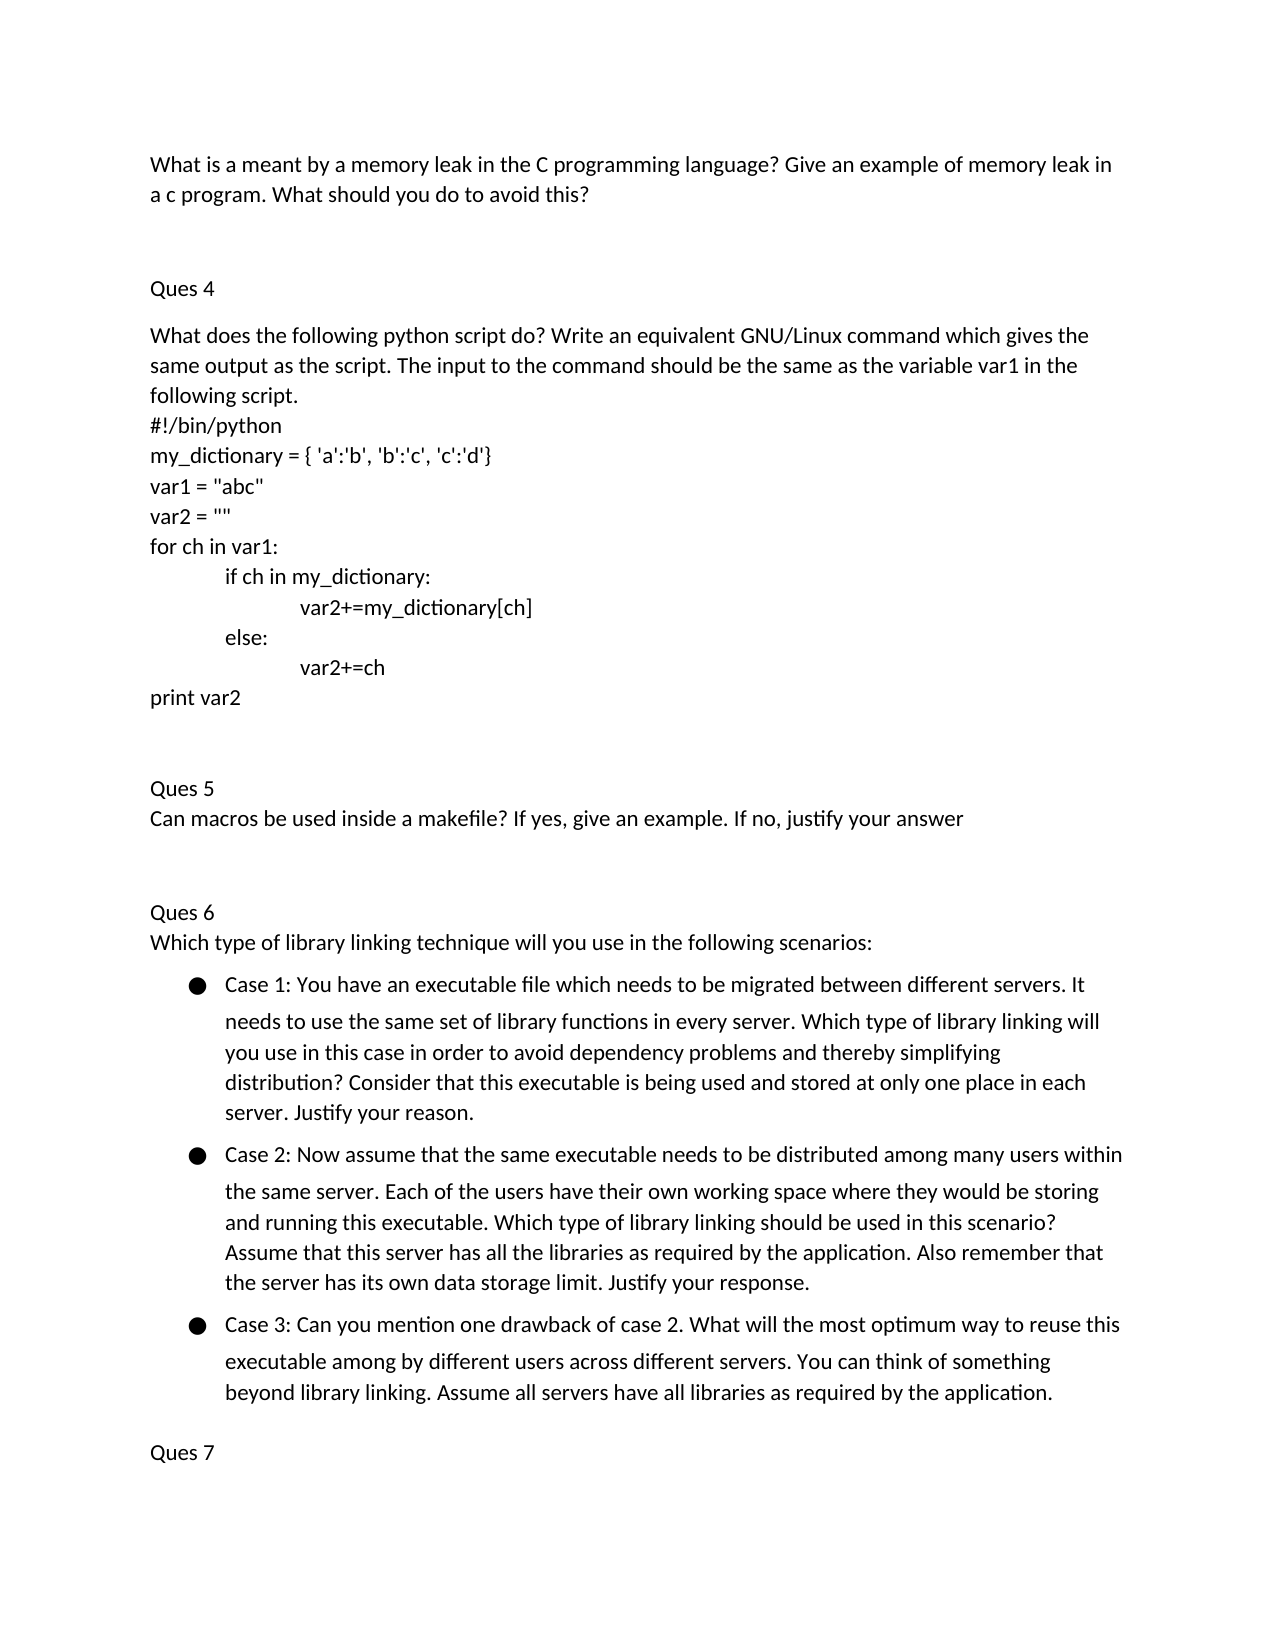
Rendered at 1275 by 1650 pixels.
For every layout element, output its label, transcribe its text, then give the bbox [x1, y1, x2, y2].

text var1 = "abc" [150, 472, 1125, 500]
list Case 1: You have an executable file which needs to be migrated between different servers. It needs to use the same set of library functions in every server. Which type of library linking will you use in this case in order to avoid dependency problems and thereby simplifying distribution? Consider that this executable is being used and stored at only one place in each server. Justify your reason. [187, 958, 1125, 1126]
text What does the following python script do? Write an equivalent GNU/Linux command which gives the same output as the script. The input to the command should be the same as the variable var1 in the following script. [150, 321, 1125, 409]
text my_dictionary = { 'a':'b', 'b':'c', 'c':'d'} [150, 442, 1125, 470]
text Can macros be used inside a makefile? If yes, give an example. If no, justify your answer [150, 804, 1125, 832]
list Case 2: Now assume that the same executable needs to be distributed among many users within the same server. Each of the users have their own working space where they would be storing and running this executable. Which type of library linking should be used in this scenario? Assume that this server has all the libraries as required by the application. Also remember that the server has its own data storage limit. Justify your response. [187, 1128, 1125, 1296]
text var2+=my_dictionary[ch] [225, 593, 1125, 621]
text Ques 5 [150, 774, 1125, 802]
text var2 = "" [150, 502, 1125, 530]
text #!/bin/python [150, 411, 1125, 439]
text else: [150, 623, 1125, 651]
text var2+=ch [225, 653, 1125, 681]
text Ques 6 [150, 898, 1125, 926]
text Ques 4 [150, 274, 1125, 302]
text What is a meant by a memory leak in the C programming language? Give an example of memory leak in a c program. What should you do to avoid this? [150, 150, 1125, 208]
text Which type of library linking technique will you use in the following scenarios: [150, 928, 1125, 956]
text for ch in var1: [150, 532, 1125, 560]
text print var2 [150, 683, 1125, 711]
text if ch in my_dictionary: [150, 562, 1125, 591]
list Case 3: Can you mention one drawback of case 2. What will the most optimum way to reuse this executable among by different users across different servers. You can think of something beyond library linking. Assume all servers have all libraries as required by the application. [187, 1298, 1125, 1406]
text Ques 7 [150, 1438, 1125, 1466]
